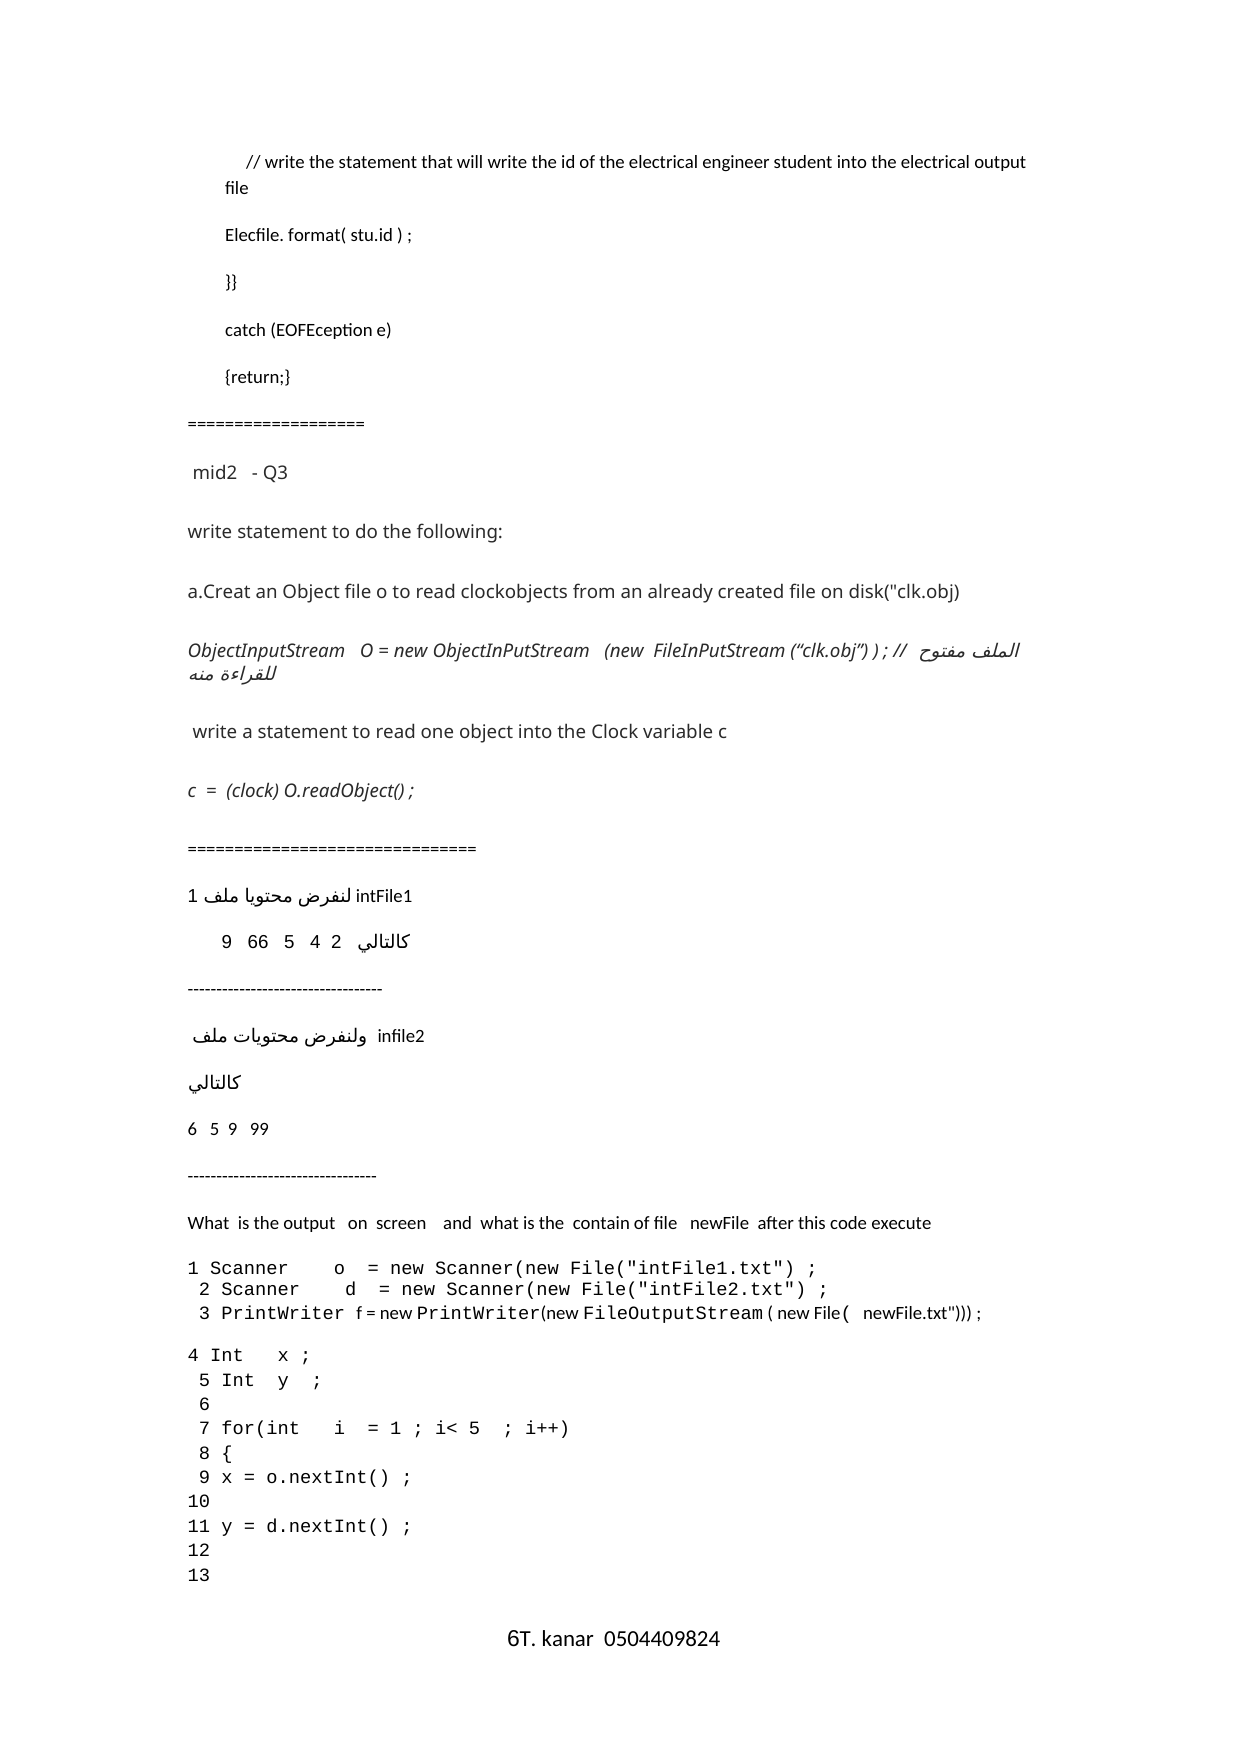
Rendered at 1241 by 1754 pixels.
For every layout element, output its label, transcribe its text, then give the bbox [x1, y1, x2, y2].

text =================== [187, 412, 1053, 435]
text a.Creat an Object file o to read clockobjects from an already created file on disk("clk.obj) [187, 578, 1053, 603]
text --------------------------------- [187, 1164, 1053, 1187]
text 6 5 9 99 [187, 1117, 1053, 1140]
text c = (clock) O.readObject() ; [187, 778, 1053, 803]
text What is the output on screen and what is the contain of file newFile after this code execute [187, 1212, 1053, 1234]
text mid2 - Q3 [187, 459, 1053, 485]
text لنفرض محتويا ملف 1 intFile1 [187, 884, 1053, 907]
text كالتالي [187, 1072, 1053, 1093]
text ---------------------------------- [187, 977, 1053, 1000]
text catch (EOFEception e) [225, 318, 1053, 341]
text ObjectInputStream O = new ObjectInPutStream (new FileInPutStream (“clk.obj”) ) ; // الملف مفتوح للقراءة منه [187, 637, 1053, 685]
text =============================== [187, 837, 1053, 860]
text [187, 1346, 1053, 1587]
text 1 Scanner o = new Scanner(new File("intFile1.txt") ; 2 Scanner d = new Scanner(new File("intFile2.txt") ; 3 PrintWriter f = new PrintWriter(new FileOutputStream ( new File( newFile.txt"))) ; [187, 1259, 1053, 1325]
text Elecfile. format( stu.id ) ; [225, 223, 1053, 246]
text write a statement to read one object into the Clock variable c [187, 718, 1053, 744]
text {return;} [225, 365, 1053, 388]
text ولنفرض محتويات ملف infile2 [187, 1024, 1053, 1047]
text // write the statement that will write the id of the electrical engineer student into the electrical output file [225, 150, 1053, 199]
text write statement to do the following: [187, 519, 1053, 544]
text }} [225, 271, 1053, 294]
text كالتالي 2 4 5 66 9 [187, 931, 1053, 953]
